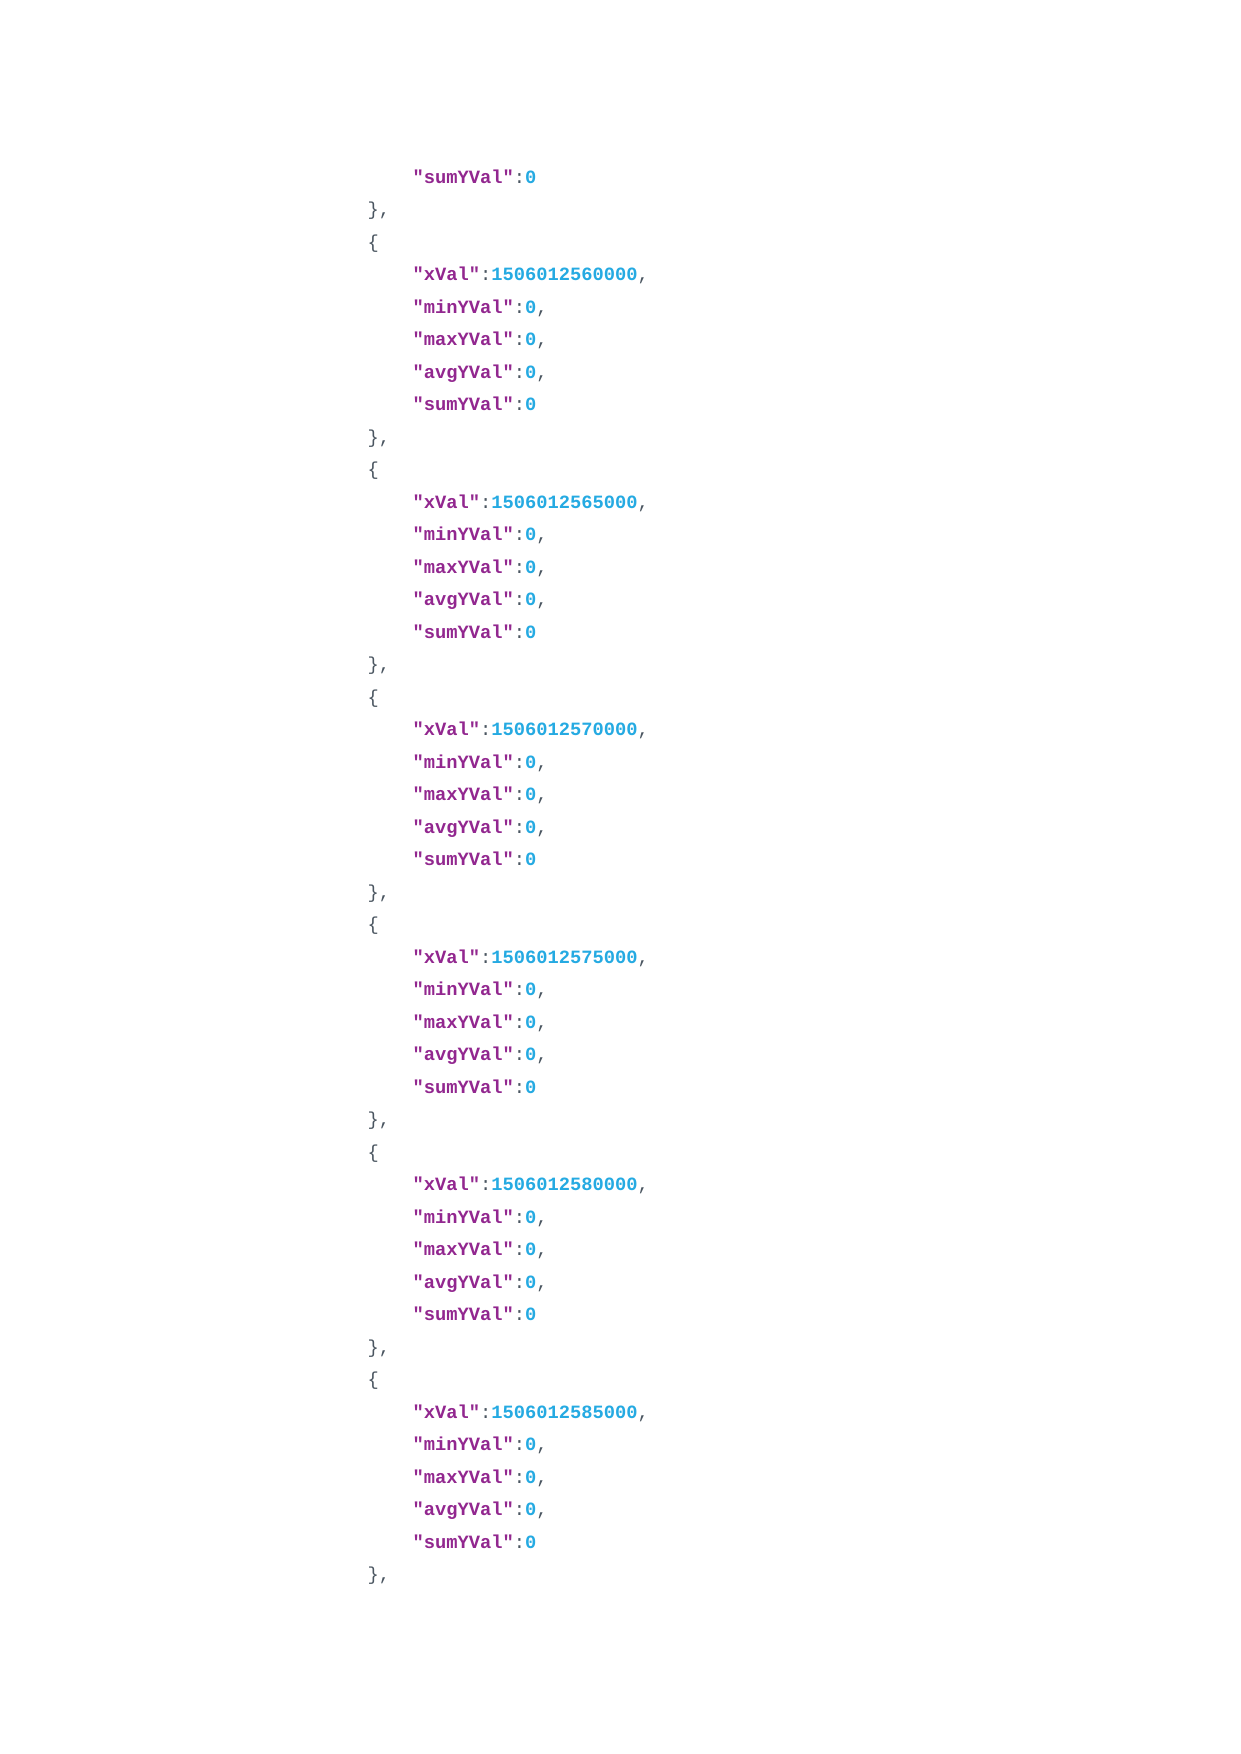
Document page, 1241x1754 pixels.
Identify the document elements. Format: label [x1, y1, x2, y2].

text [187, 162, 1053, 1592]
